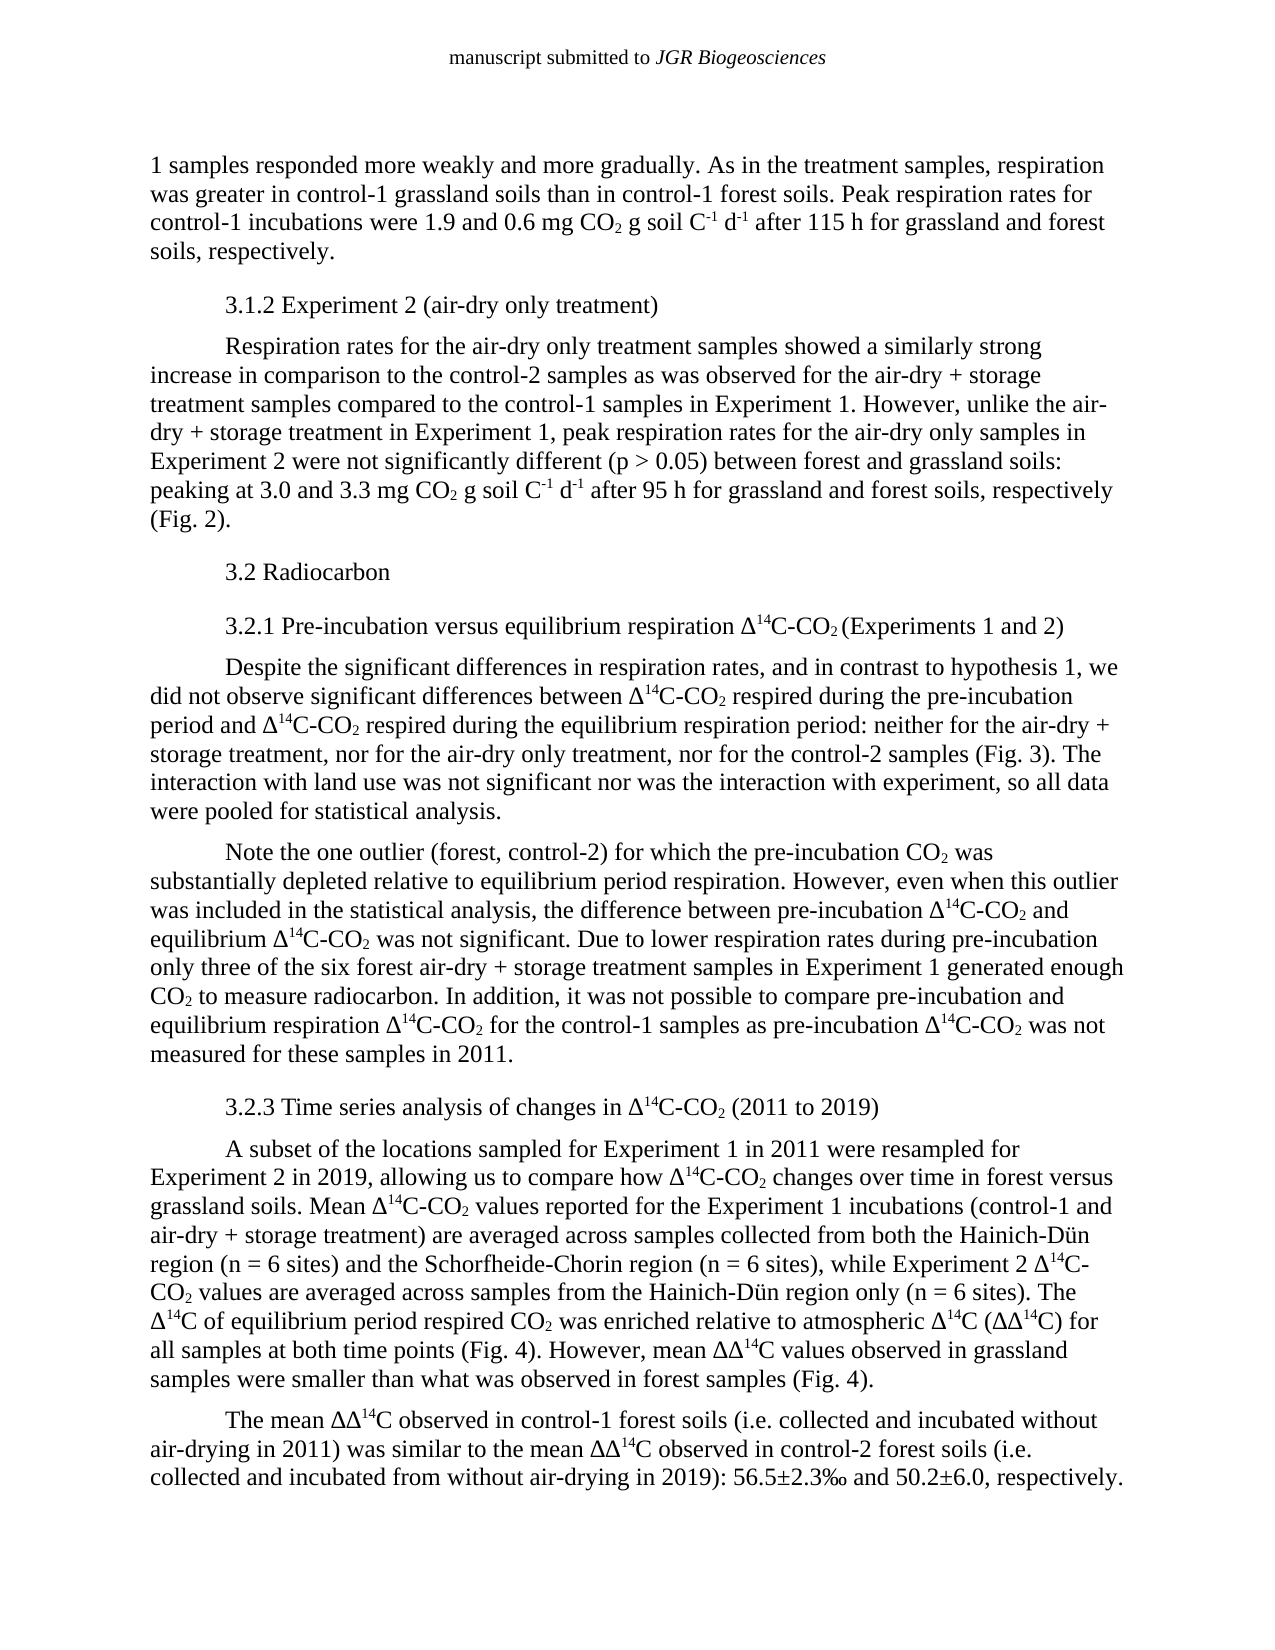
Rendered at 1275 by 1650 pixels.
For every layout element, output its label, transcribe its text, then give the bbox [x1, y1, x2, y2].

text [150, 150, 1125, 265]
text Respiration rates for the air-dry only treatment samples showed a similarly strong increase in comparison to the control-2 samples as was observed for the air-dry + storage treatment samples compared to the control-1 samples in Experiment 1. However, unlike the air-dry + storage treatment in Experiment 1, peak respiration rates for the air-dry only samples in Experiment 2 were not significantly different (p > 0.05) between forest and grassland soils: peaking at 3.0 and 3.3 mg CO2 g soil C-1 d-1 after 95 h for grassland and forest soils, respectively (Fig. 2). [150, 331, 1125, 532]
text Despite the significant differences in respiration rates, and in contrast to hypothesis 1, we did not observe significant differences between ∆14C-CO2 respired during the pre-incubation period and ∆14C-CO2 respired during the equilibrium respiration period: neither for the air-dry + storage treatment, nor for the air-dry only treatment, nor for the control-2 samples (Fig. 3). The interaction with land use was not significant nor was the interaction with experiment, so all data were pooled for statistical analysis. [150, 652, 1125, 825]
subtitle 3.1.2 Experiment 2 (air-dry only treatment) [150, 290, 1125, 319]
subtitle 3.2.3 Time series analysis of changes in ∆14C-CO2 (2011 to 2019) [225, 1092, 1125, 1121]
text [150, 1405, 1125, 1491]
subtitle 3.2.1 Pre-incubation versus equilibrium respiration ∆14C-CO2 (Experiments 1 and 2) [150, 611, 1125, 640]
text Note the one outlier (forest, control-2) for which the pre-incubation CO2 was substantially depleted relative to equilibrium period respiration. However, even when this outlier was included in the statistical analysis, the difference between pre-incubation ∆14C-CO2 and equilibrium ∆14C-CO2 was not significant. Due to lower respiration rates during pre-incubation only three of the six forest air-dry + storage treatment samples in Experiment 1 generated enough CO2 to measure radiocarbon. In addition, it was not possible to compare pre-incubation and equilibrium respiration ∆14C-CO2 for the control-1 samples as pre-incubation ∆14C-CO2 was not measured for these samples in 2011. [150, 837, 1125, 1067]
text A subset of the locations sampled for Experiment 1 in 2011 were resampled for Experiment 2 in 2019, allowing us to compare how ∆14C-CO2 changes over time in forest versus grassland soils. Mean ∆14C-CO2 values reported for the Experiment 1 incubations (control-1 and air-dry + storage treatment) are averaged across samples collected from both the Hainich-Dün region (n = 6 sites) and the Schorfheide-Chorin region (n = 6 sites), while Experiment 2 ∆14C-CO2 values are averaged across samples from the Hainich-Dün region only (n = 6 sites). The Δ14C of equilibrium period respired CO2 was enriched relative to atmospheric ∆14C (∆∆14C) for all samples at both time points (Fig. 4). However, mean ∆∆14C values observed in grassland samples were smaller than what was observed in forest samples (Fig. 4). [150, 1134, 1125, 1392]
subtitle 3.2 Radiocarbon [150, 557, 1125, 586]
